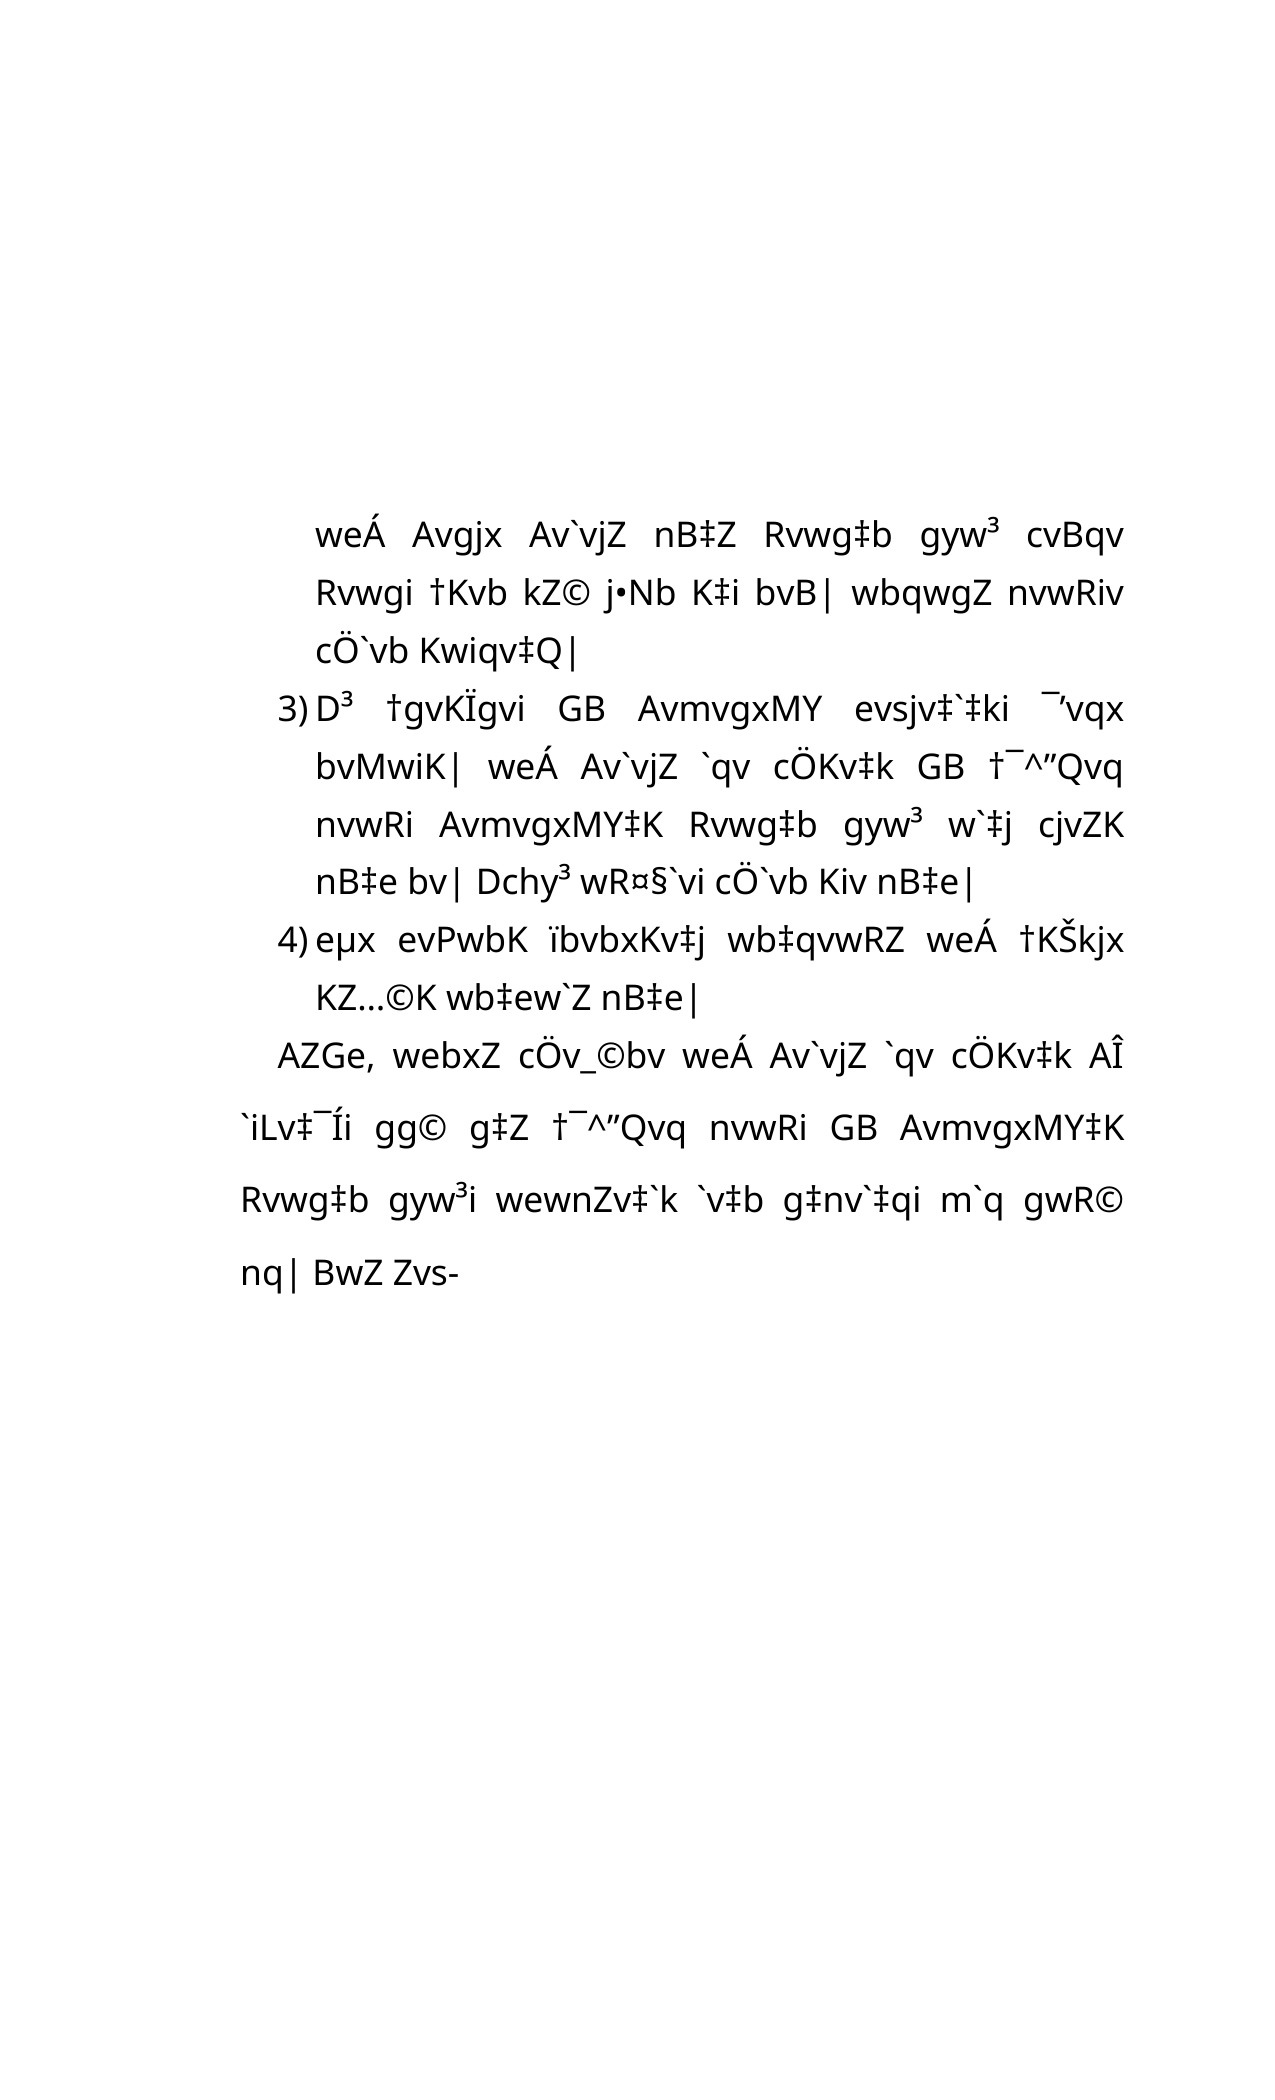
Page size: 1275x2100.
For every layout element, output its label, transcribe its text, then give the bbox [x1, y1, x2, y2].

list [277, 510, 1125, 674]
text AZGe, webxZ cÖv_©bv weÁ Av`vjZ `qv cÖKv‡k AÎ `iLv‡¯Íi gg© g‡Z †¯^”Qvq nvwRi GB AvmvgxMY‡K Rvwg‡b gyw³i wewnZv‡`k `v‡b g‡nv`‡qi m`q gwR© nq| BwZ Zvs- [240, 1030, 1125, 1295]
list eµx evPwbK ïbvbxKv‡j wb‡qvwRZ weÁ †KŠkjx KZ…©K wb‡ew`Z nB‡e| [277, 915, 1125, 1021]
list D³ †gvKÏgvi GB AvmvgxMY evsjv‡`‡ki ¯’vqx bvMwiK| weÁ Av`vjZ `qv cÖKv‡k GB †¯^”Qvq nvwRi AvmvgxMY‡K Rvwg‡b gyw³ w`‡j cjvZK nB‡e bv| Dchy³ wR¤§`vi cÖ`vb Kiv nB‡e| [277, 683, 1125, 905]
